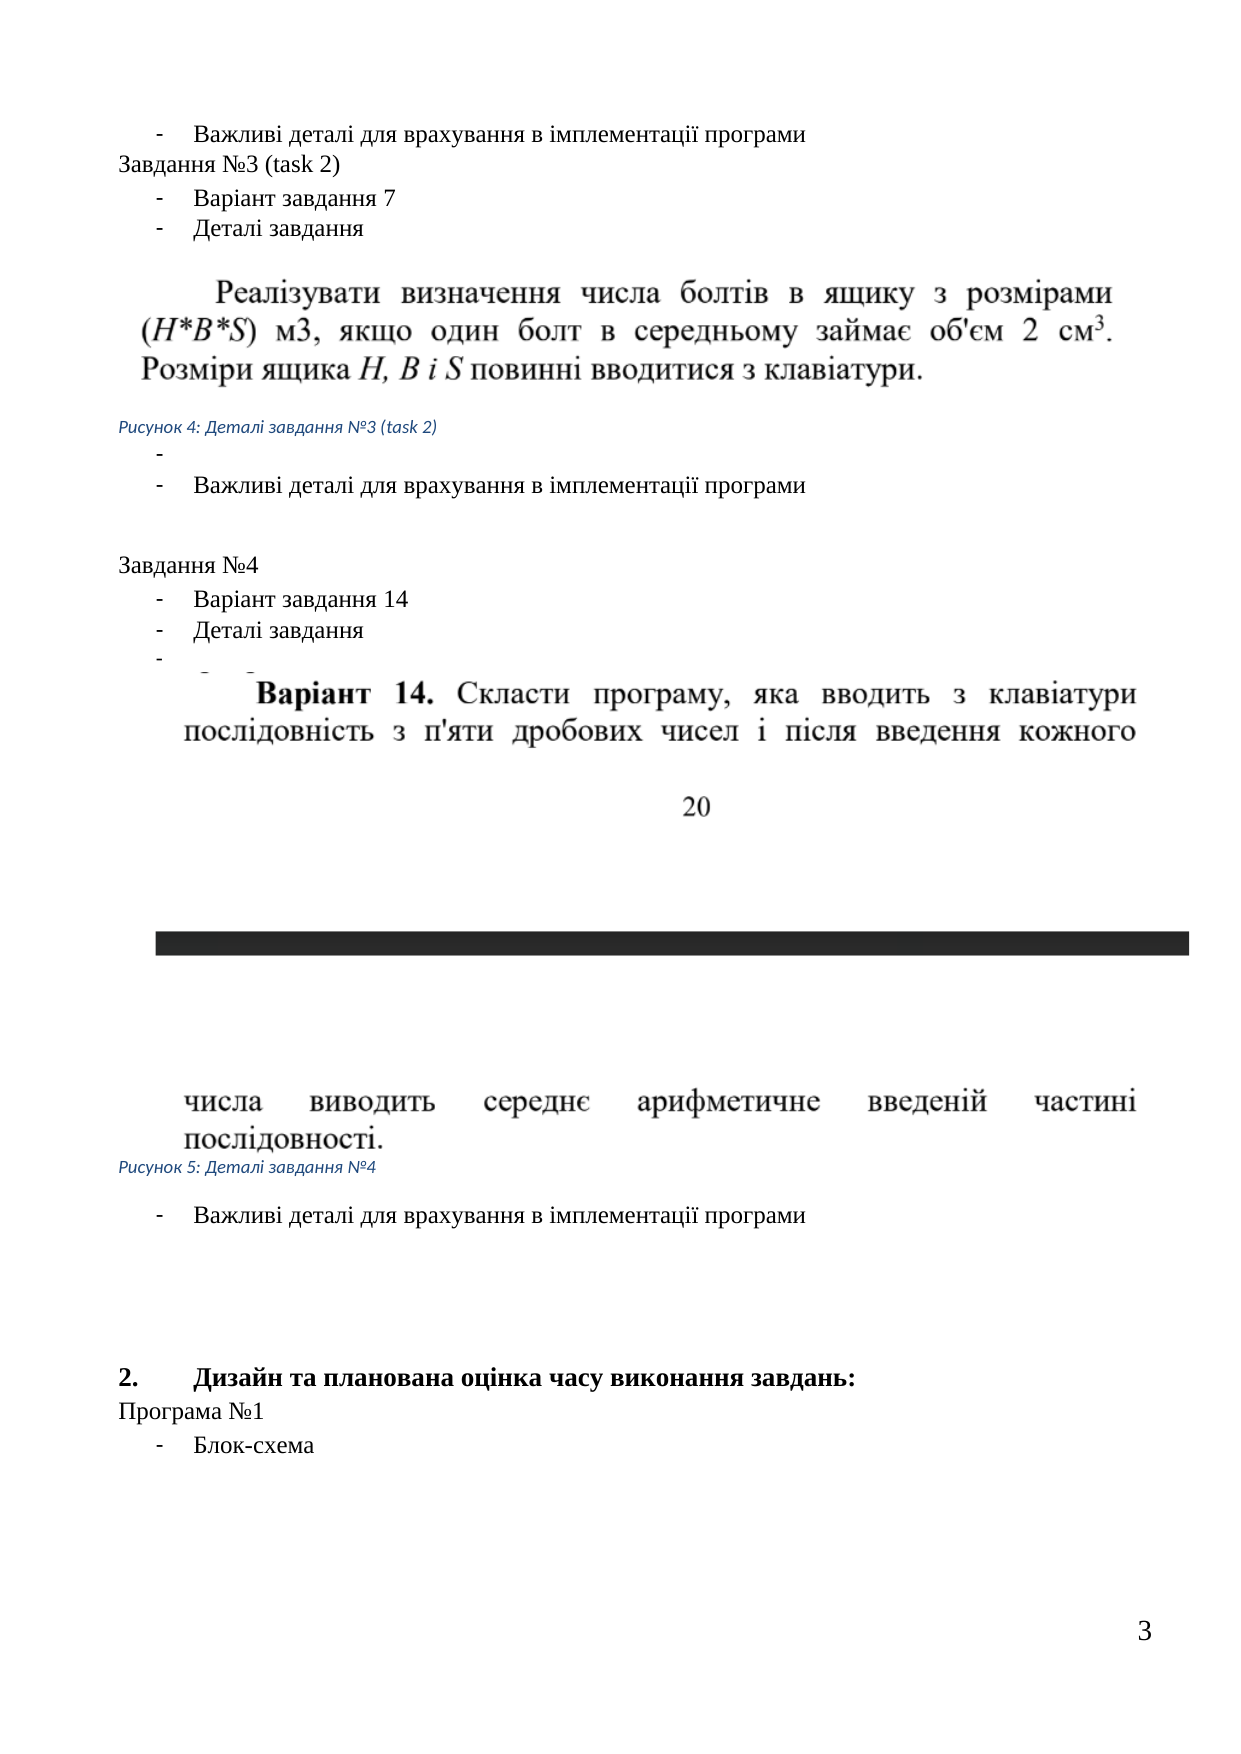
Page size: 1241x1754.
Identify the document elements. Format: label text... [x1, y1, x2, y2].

text Завдання №3 (task 2) [118, 149, 1152, 177]
list Блок-схема [156, 1429, 1152, 1460]
list Важливі деталі для врахування в імплементації програми [156, 469, 1152, 499]
list Варіант завдання 14 [156, 583, 1152, 614]
list Важливі деталі для врахування в імплементації програми [156, 118, 1152, 149]
picture [155, 672, 1190, 1156]
picture [118, 250, 1152, 407]
list Деталі завдання [156, 614, 1152, 644]
list Варіант завдання 7 [156, 182, 1152, 212]
list Деталі завдання [156, 212, 1152, 243]
text Рисунок 5: Деталі завдання №4 [118, 1156, 1152, 1178]
subtitle 2. Дизайн та планована оцінка часу виконання завдань: [118, 1361, 1152, 1392]
text Завдання №4 [118, 551, 1152, 579]
text Програма №1 [118, 1396, 1152, 1425]
list Важливі деталі для врахування в імплементації програми [156, 1199, 1152, 1230]
